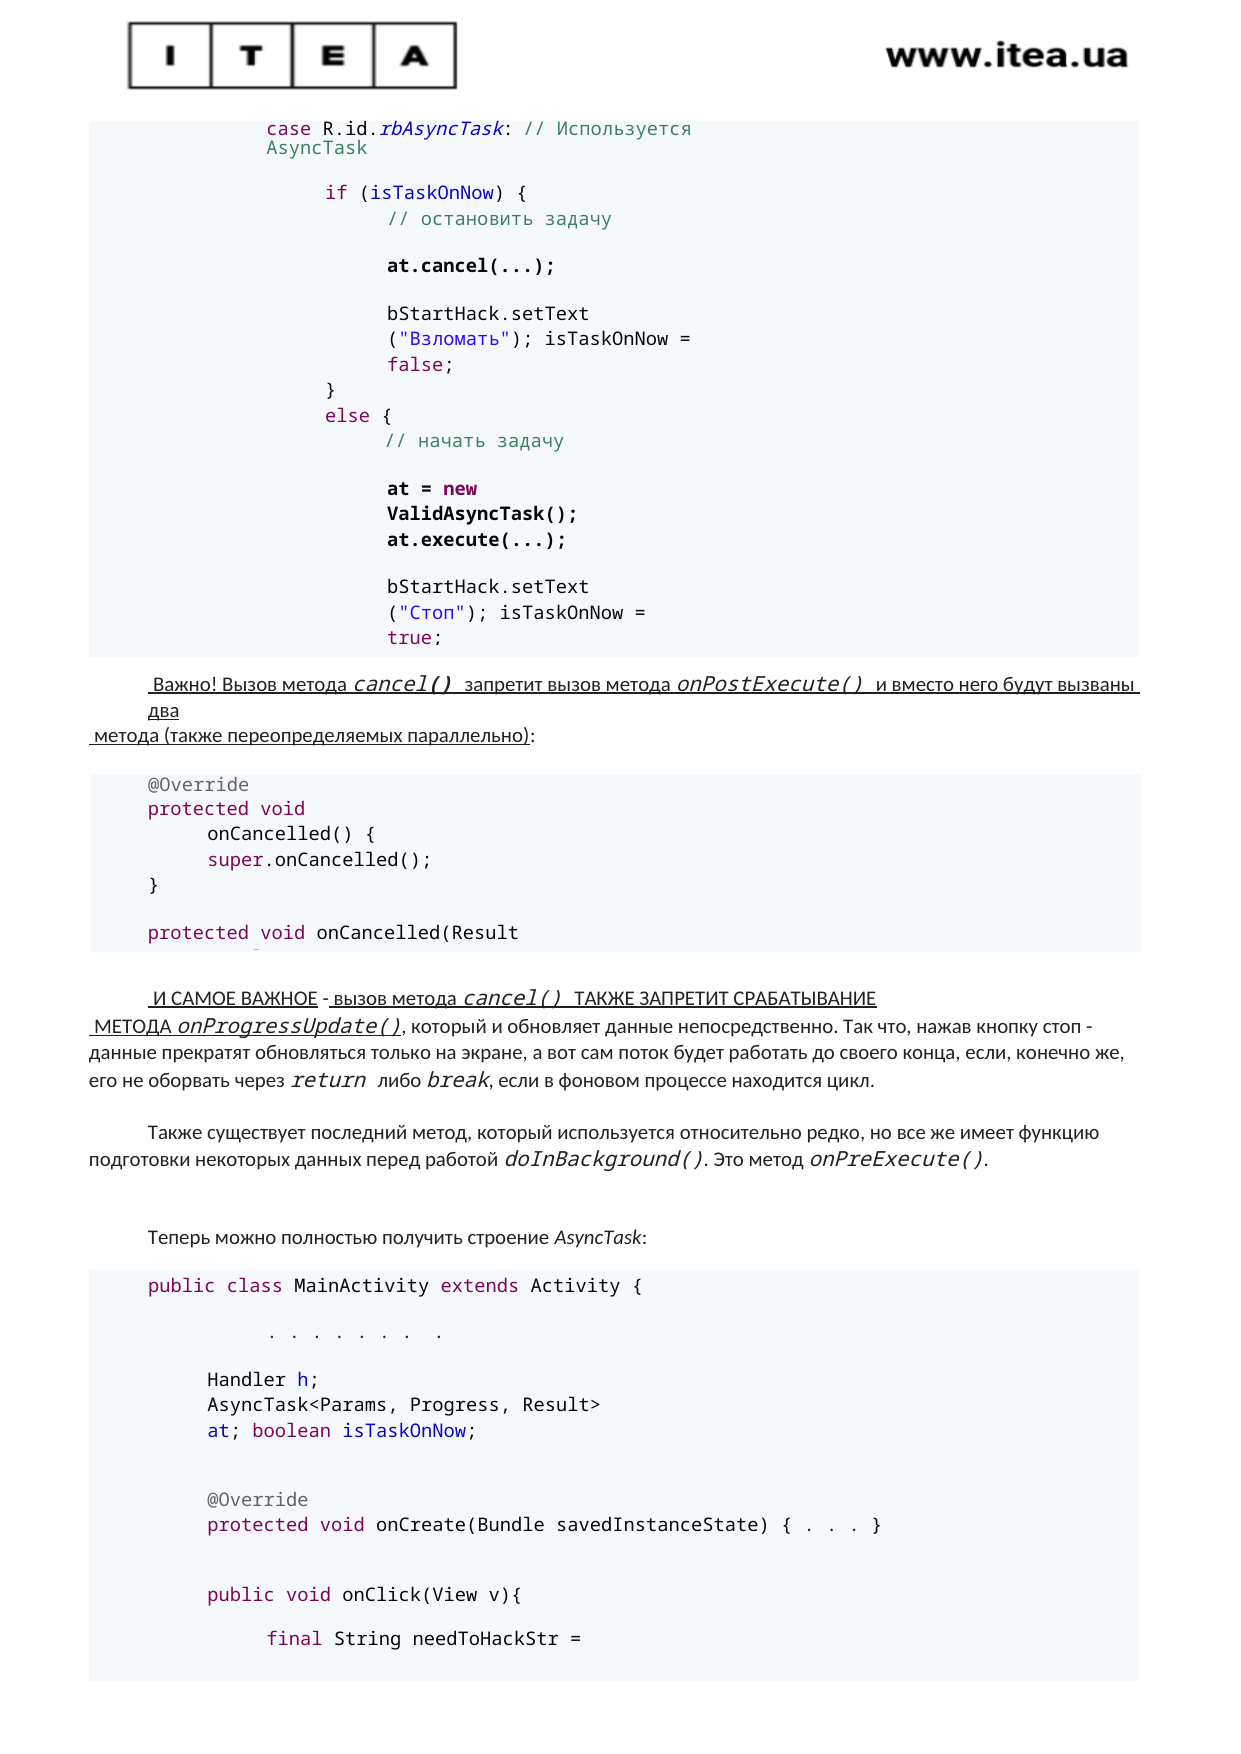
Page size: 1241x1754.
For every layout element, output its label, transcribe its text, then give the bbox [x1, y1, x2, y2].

subtitle Теперь можно полностью получить строение AsyncTask: [148, 1224, 1153, 1249]
text Важно! Вызов метода cancel() запретит вызов метода onPostExecute() и вместо него будут вызваны два [148, 669, 1153, 723]
text МЕТОДА onProgressUpdate(), который и обновляет данные непосредственно. Так что, нажав кнопку стоп - данные прекратят обновляться только на экране, а вот сам поток будет работать до своего конца, если, конечно же, его не оборвать через return либо break, если в фоновом процессе находится цикл. [89, 1011, 1134, 1093]
picture [77, 0, 1152, 96]
subtitle метода (также переопределяемых параллельно): [89, 723, 1153, 748]
text И САМОЕ ВАЖНОЕ - вызов метода cancel() ТАКЖЕ ЗАПРЕТИТ СРАБАТЫВАНИЕ [148, 983, 1153, 1011]
text Также существует последний метод, который используется относительно редко, но все же имеет функцию подготовки некоторых данных перед работой doInBackground(). Это метод onPreExecute(). [89, 1119, 1102, 1173]
